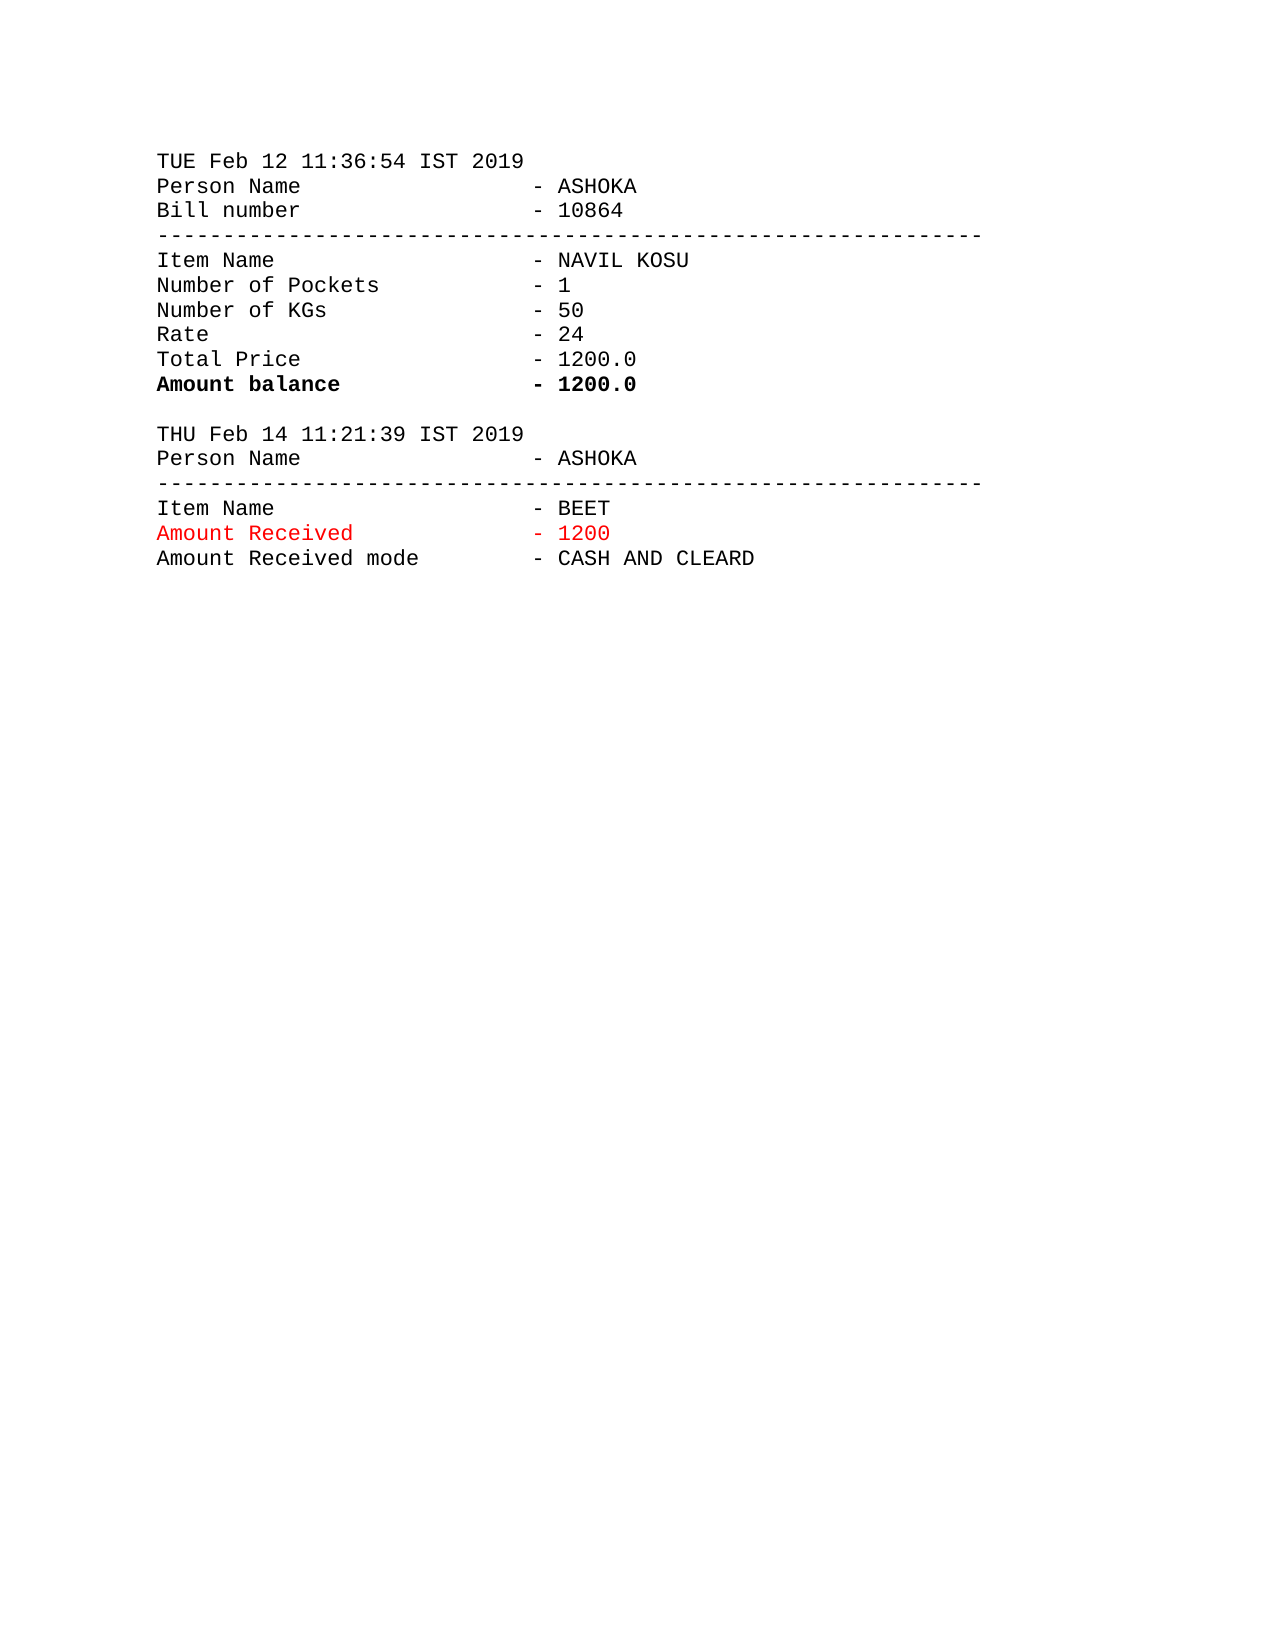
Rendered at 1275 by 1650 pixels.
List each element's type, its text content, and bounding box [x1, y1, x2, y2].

text Item Name - BEET [156, 497, 1118, 522]
text Amount balance - 1200.0 [156, 373, 1118, 398]
text Item Name - NAVIL KOSU [156, 249, 1118, 274]
text Number of Pockets - 1 [156, 274, 1118, 299]
text Rate - 24 [156, 323, 1118, 348]
text THU Feb 14 11:21:39 IST 2019 [156, 423, 1118, 447]
text --------------------------------------------------------------- [156, 224, 1118, 249]
text Total Price - 1200.0 [156, 348, 1118, 373]
text TUE Feb 12 11:36:54 IST 2019 [156, 150, 1118, 175]
text Person Name - ASHOKA [156, 175, 1118, 199]
text Amount Received - 1200 [156, 522, 1118, 547]
text Person Name - ASHOKA [156, 447, 1118, 472]
text Amount Received mode - CASH AND CLEARD [156, 547, 1118, 571]
text Number of KGs - 50 [156, 299, 1118, 323]
text --------------------------------------------------------------- [156, 472, 1118, 497]
text Bill number - 10864 [156, 199, 1118, 224]
